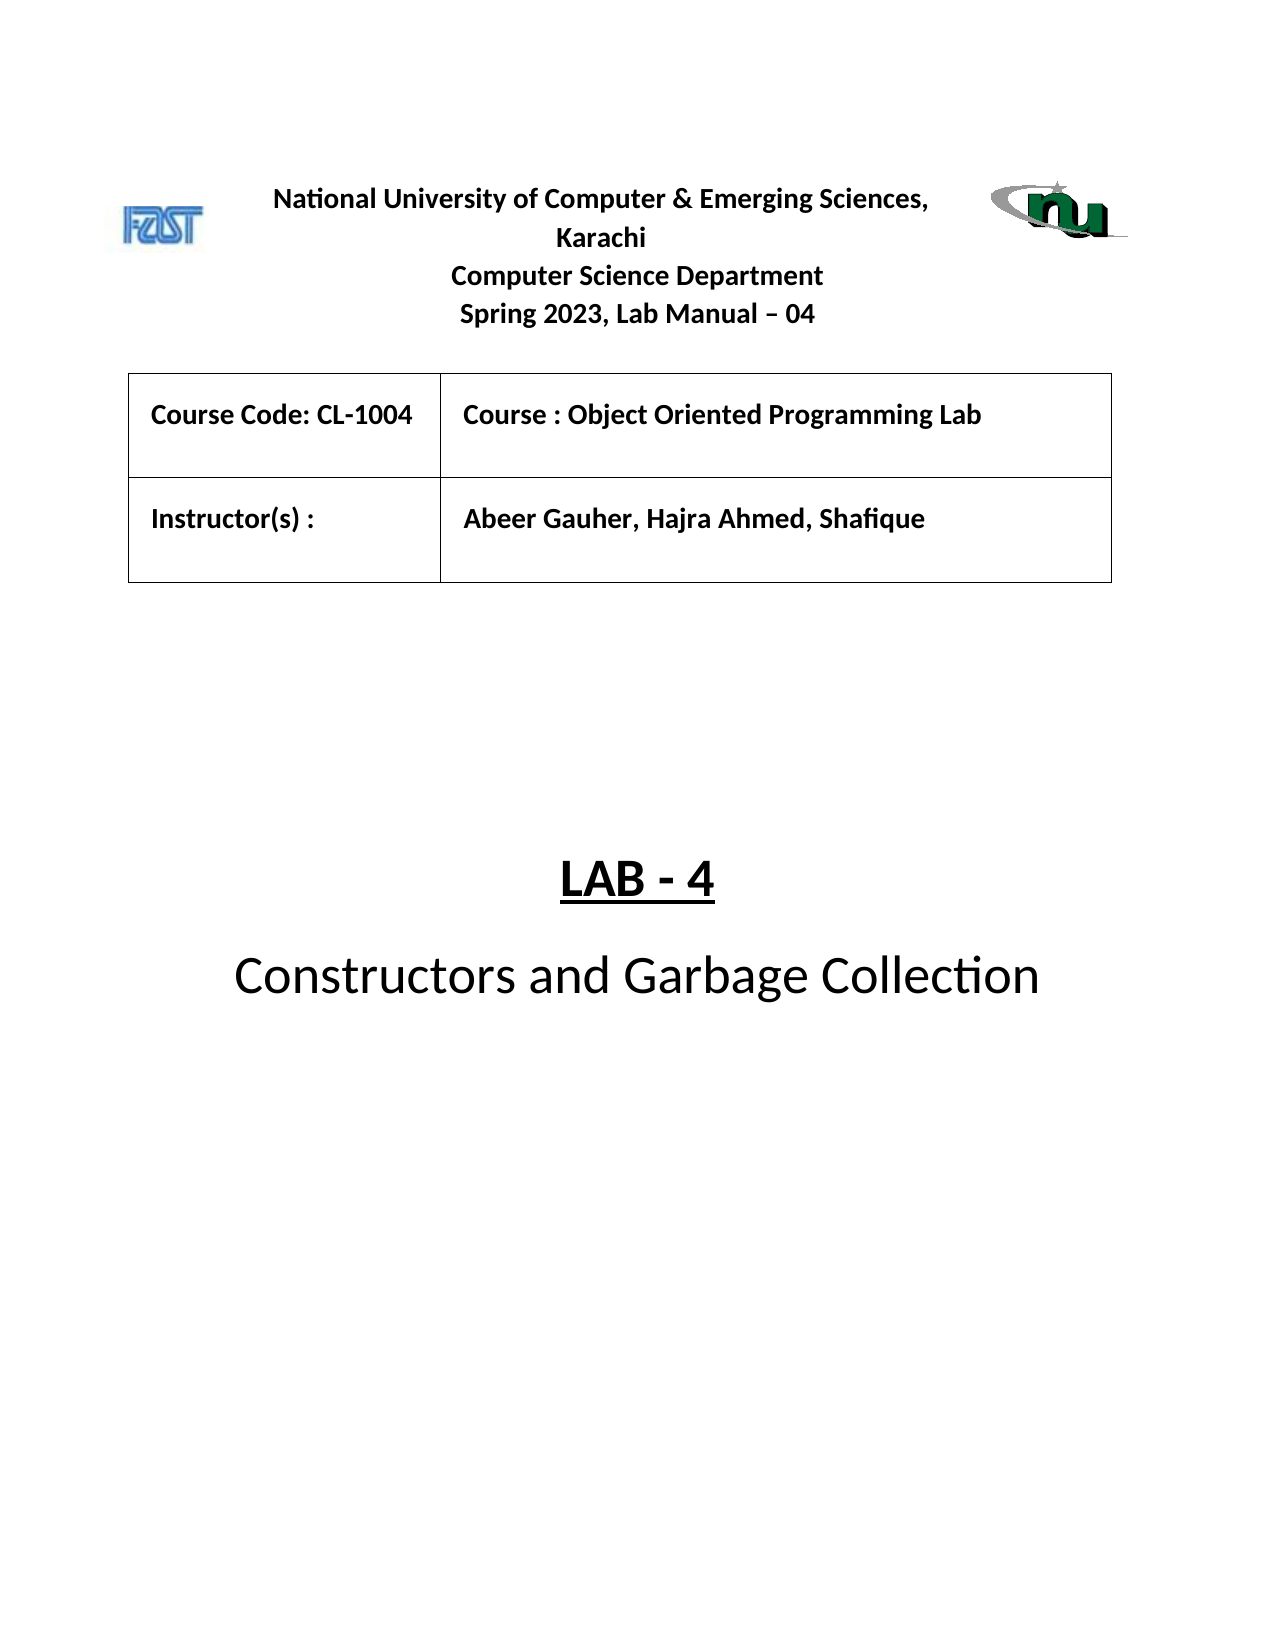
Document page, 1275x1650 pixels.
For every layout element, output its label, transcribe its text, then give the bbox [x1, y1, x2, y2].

table_cell Abeer Gauher, Hajra Ahmed, Shafique [441, 478, 1111, 582]
text National University of Computer & Emerging Sciences, Karachi [150, 180, 1125, 254]
table_header Course Code: CL-1004 [129, 374, 440, 477]
text Computer Science Department [150, 257, 1125, 293]
text Constructors and Garbage Collection [150, 941, 1125, 1007]
text Spring 2023, Lab Manual – 04 [150, 296, 1125, 331]
picture [103, 206, 212, 253]
table_cell Instructor(s) : [129, 478, 440, 582]
text LAB - 4 [150, 844, 1125, 910]
table_header Course : Object Oriented Programming Lab [441, 374, 1111, 477]
